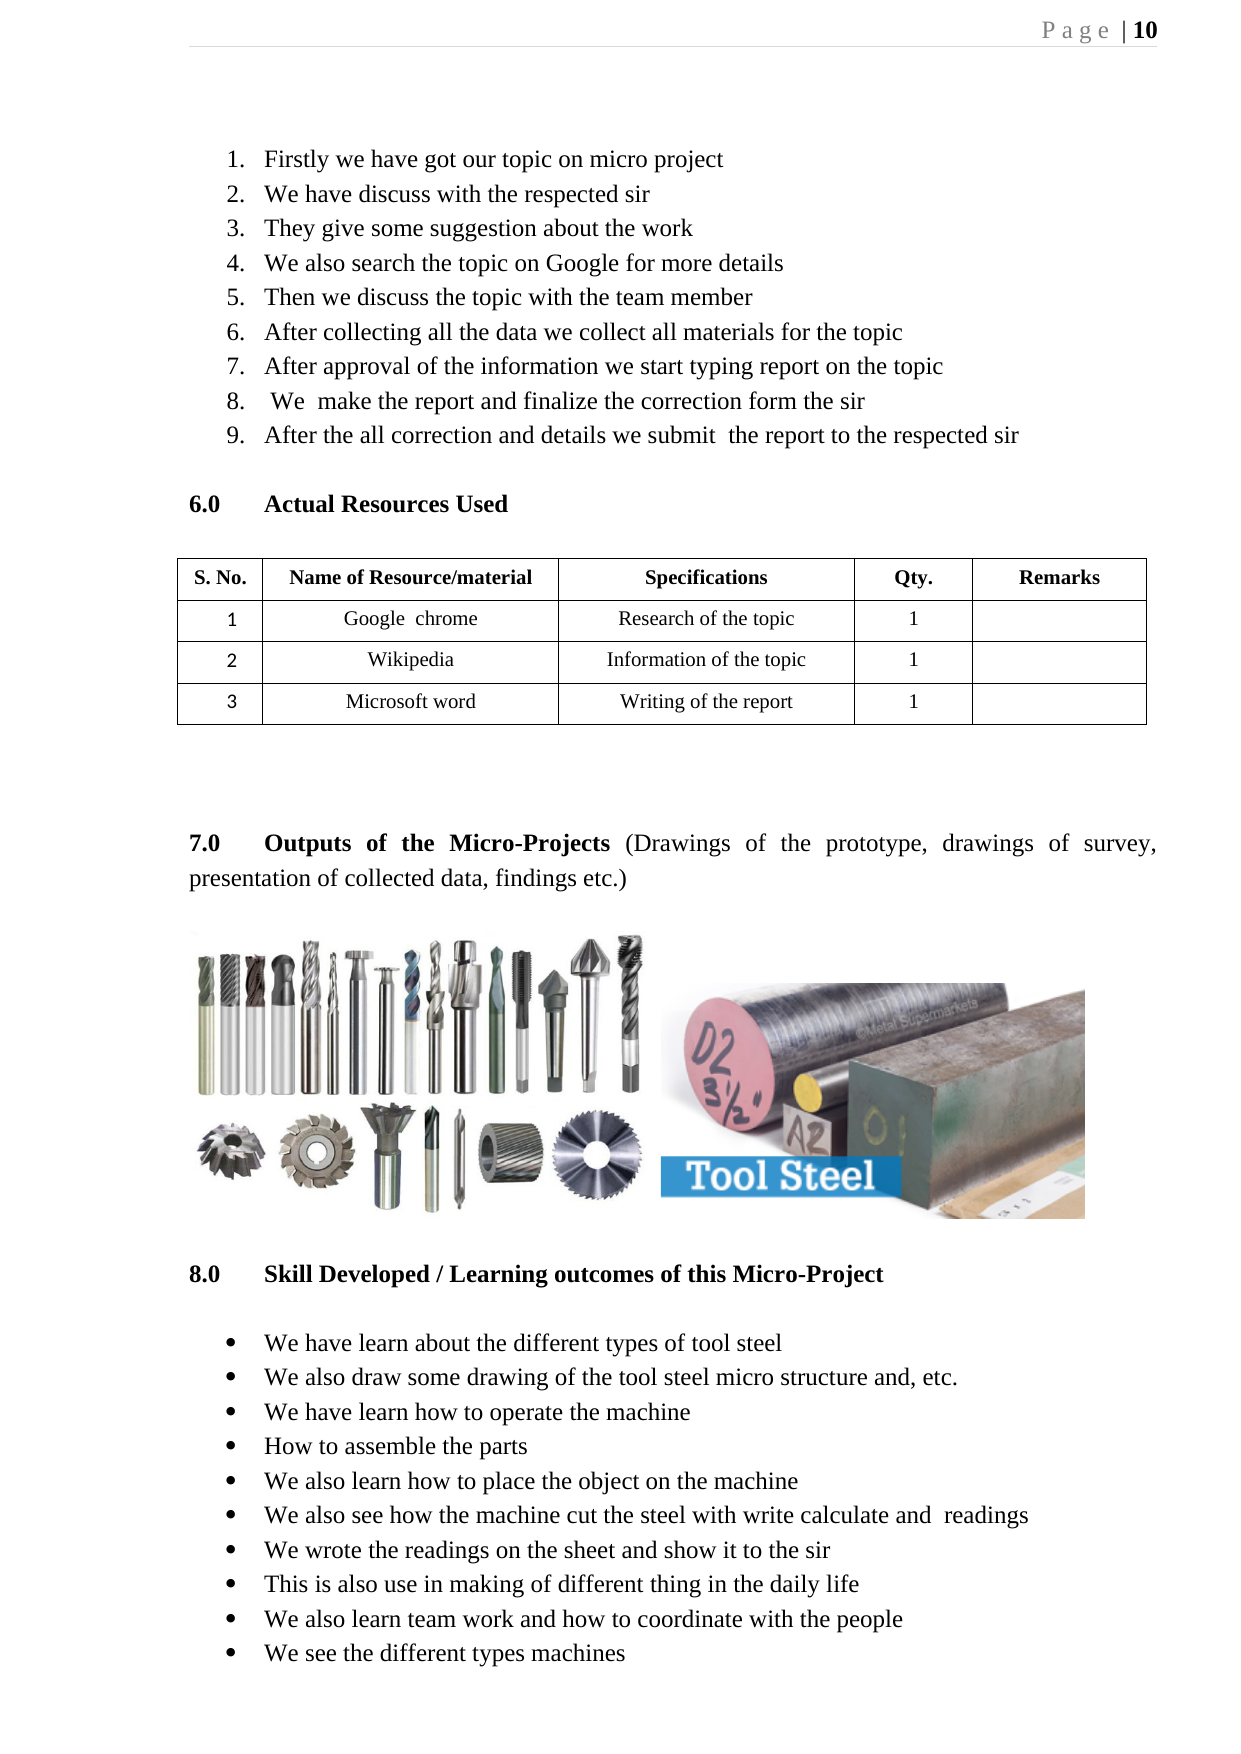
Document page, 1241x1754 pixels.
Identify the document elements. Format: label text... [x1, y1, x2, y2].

text 7.0 Outputs of the Micro-Projects (Drawings of the prototype, drawings of survey, presentation of collected data, findings etc.) [189, 828, 1157, 891]
table_cell [973, 642, 1146, 682]
list We have learn about the different types of tool steel [226, 1328, 1157, 1357]
table_header Name of Resource/material [263, 559, 558, 600]
table_header Qty. [855, 559, 972, 600]
list We also see how the machine cut the steel with write calculate and readings [226, 1500, 1157, 1529]
list Firstly we have got our topic on micro project [226, 144, 1157, 173]
table_cell Microsoft word [263, 684, 558, 724]
table_cell 1 [855, 684, 972, 724]
table_cell Google chrome [263, 601, 558, 641]
table_cell [973, 601, 1146, 641]
table_cell Research of the topic [559, 601, 854, 641]
list We make the report and finalize the correction form the sir [226, 386, 1157, 415]
list After collecting all the data we collect all materials for the topic [226, 317, 1157, 346]
list We also learn how to place the object on the machine [226, 1466, 1157, 1494]
list We have discuss with the respected sir [226, 179, 1157, 208]
list We also draw some drawing of the tool steel micro structure and, etc. [226, 1362, 1157, 1391]
list We wrote the readings on the sheet and show it to the sir [226, 1535, 1157, 1563]
text 6.0 Actual Resources Used [189, 489, 1157, 518]
table_cell [973, 684, 1146, 724]
list How to assemble the parts [226, 1431, 1157, 1460]
table_header S. No. [178, 559, 262, 600]
table_cell 1 [855, 601, 972, 641]
list We have learn how to operate the machine [226, 1397, 1157, 1426]
list They give some suggestion about the work [226, 213, 1157, 242]
list Then we discuss the topic with the team member [226, 282, 1157, 311]
table_cell [178, 684, 262, 724]
list This is also use in making of different thing in the daily life [226, 1569, 1157, 1598]
list We also search the topic on Google for more details [226, 248, 1157, 277]
table_cell Wikipedia [263, 642, 558, 682]
table_cell [178, 601, 262, 641]
table_cell Writing of the report [559, 684, 854, 724]
text 8.0 Skill Developed / Learning outcomes of this Micro-Project [189, 1259, 1157, 1288]
list We see the different types machines [226, 1638, 1157, 1667]
picture [660, 983, 1085, 1219]
picture [188, 931, 655, 1219]
list After the all correction and details we submit the report to the respected sir [226, 420, 1157, 449]
list We also learn team work and how to coordinate with the people [226, 1604, 1157, 1632]
table_cell 1 [855, 642, 972, 682]
table_header Specifications [559, 559, 854, 600]
list After approval of the information we start typing report on the topic [226, 351, 1157, 380]
table_cell Information of the topic [559, 642, 854, 682]
table_cell [178, 642, 262, 682]
table_header Remarks [973, 559, 1146, 600]
